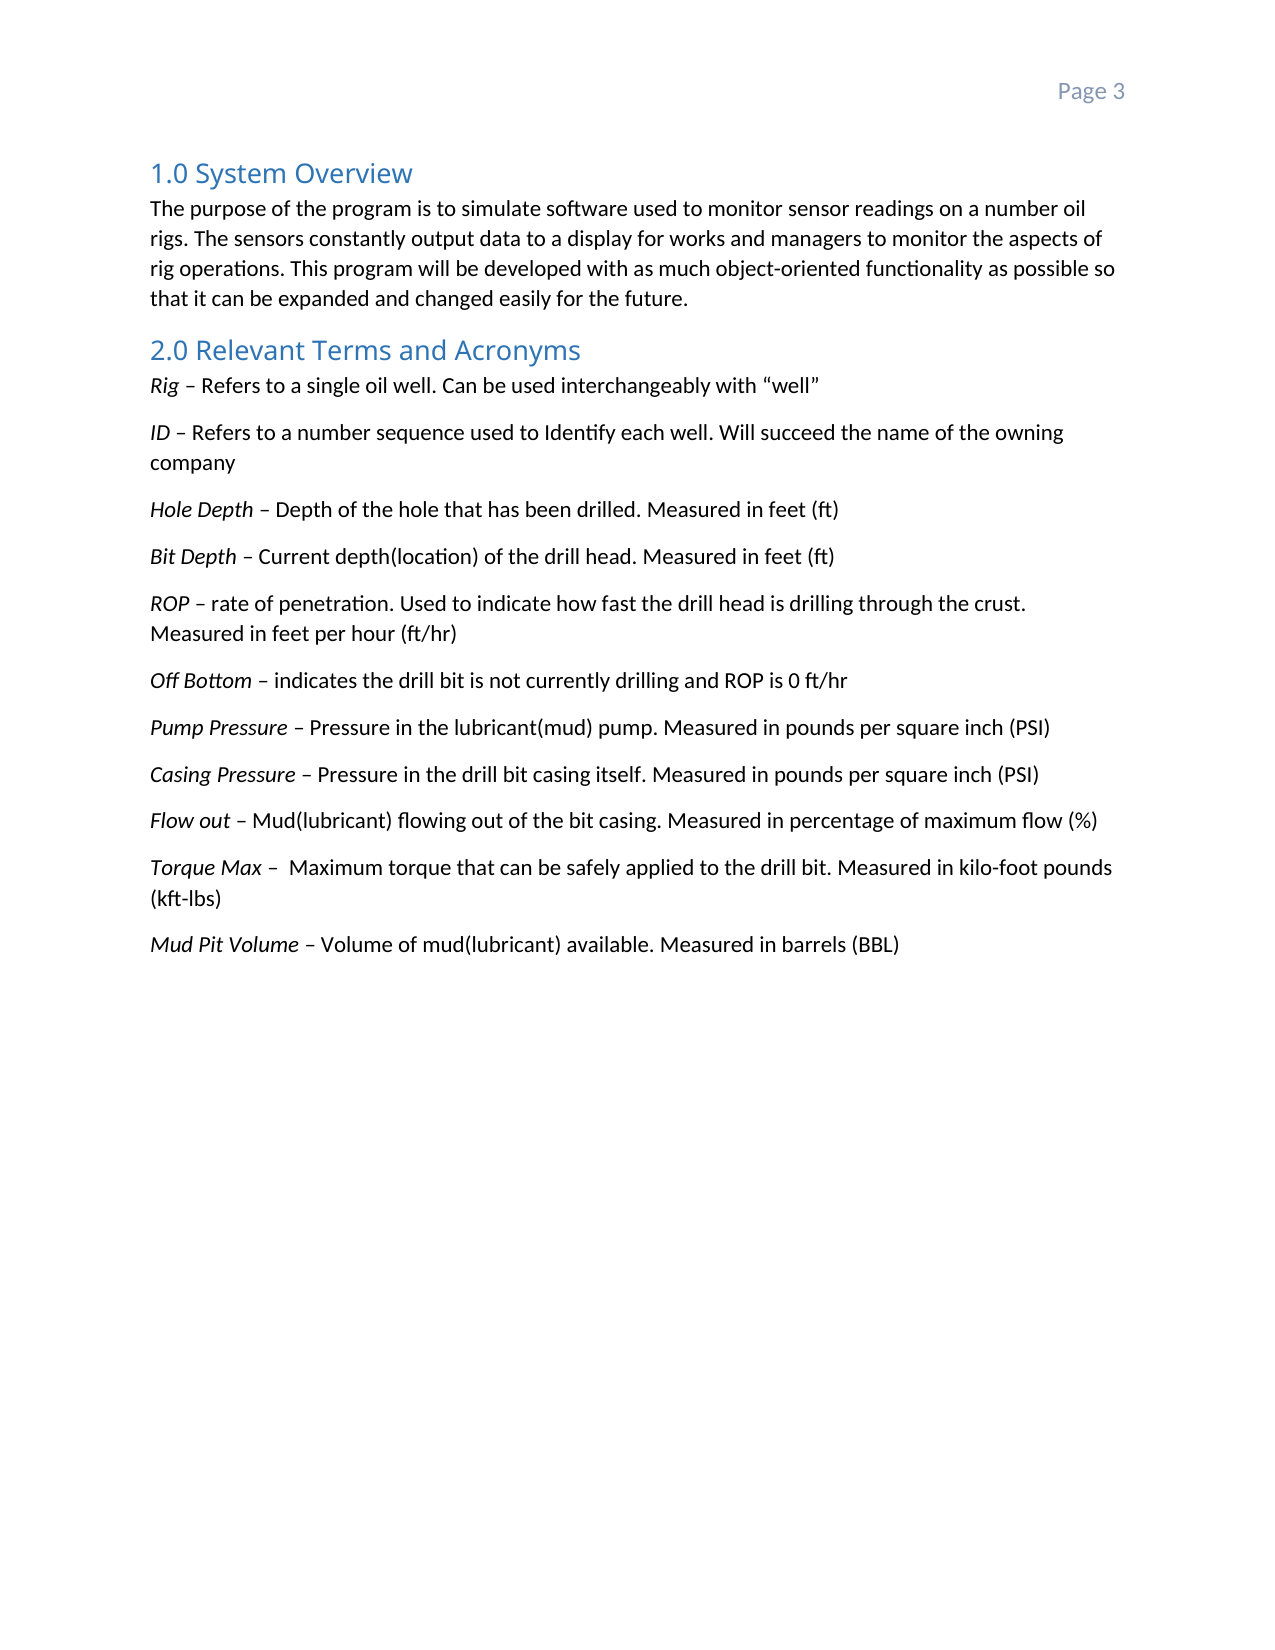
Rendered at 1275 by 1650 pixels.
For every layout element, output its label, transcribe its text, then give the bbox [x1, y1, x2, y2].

text Bit Depth – Current depth(location) of the drill head. Measured in feet (ft) [150, 542, 1125, 570]
text Flow out – Mud(lubricant) flowing out of the bit casing. Measured in percentage of maximum flow (%) [150, 807, 1125, 835]
text ID – Refers to a number sequence used to Identify each well. Will succeed the name of the owning company [150, 418, 1125, 476]
text Casing Pressure – Pressure in the drill bit casing itself. Measured in pounds per square inch (PSI) [150, 760, 1125, 788]
text Hole Depth – Depth of the hole that has been drilled. Measured in feet (ft) [150, 495, 1125, 523]
text ROP – rate of penetration. Used to indicate how fast the drill head is drilling through the crust. Measured in feet per hour (ft/hr) [150, 589, 1125, 647]
text Off Bottom – indicates the drill bit is not currently drilling and ROP is 0 ft/hr [150, 666, 1125, 694]
text Torque Max – Maximum torque that can be safely applied to the drill bit. Measured in kilo-foot pounds (kft-lbs) [150, 853, 1125, 912]
text Rig – Refers to a single oil well. Can be used interchangeably with “well” [150, 371, 1125, 399]
subtitle 1.0 System Overview [150, 154, 1125, 191]
text The purpose of the program is to simulate software used to monitor sensor readings on a number oil rigs. The sensors constantly output data to a display for works and managers to monitor the aspects of rig operations. This program will be developed with as much object-oriented functionality as possible so that it can be expanded and changed easily for the future. [150, 194, 1125, 313]
text Pump Pressure – Pressure in the lubricant(mud) pump. Measured in pounds per square inch (PSI) [150, 713, 1125, 741]
text Mud Pit Volume – Volume of mud(lubricant) available. Measured in barrels (BBL) [150, 931, 1125, 959]
subtitle 2.0 Relevant Terms and Acronyms [150, 331, 1125, 368]
